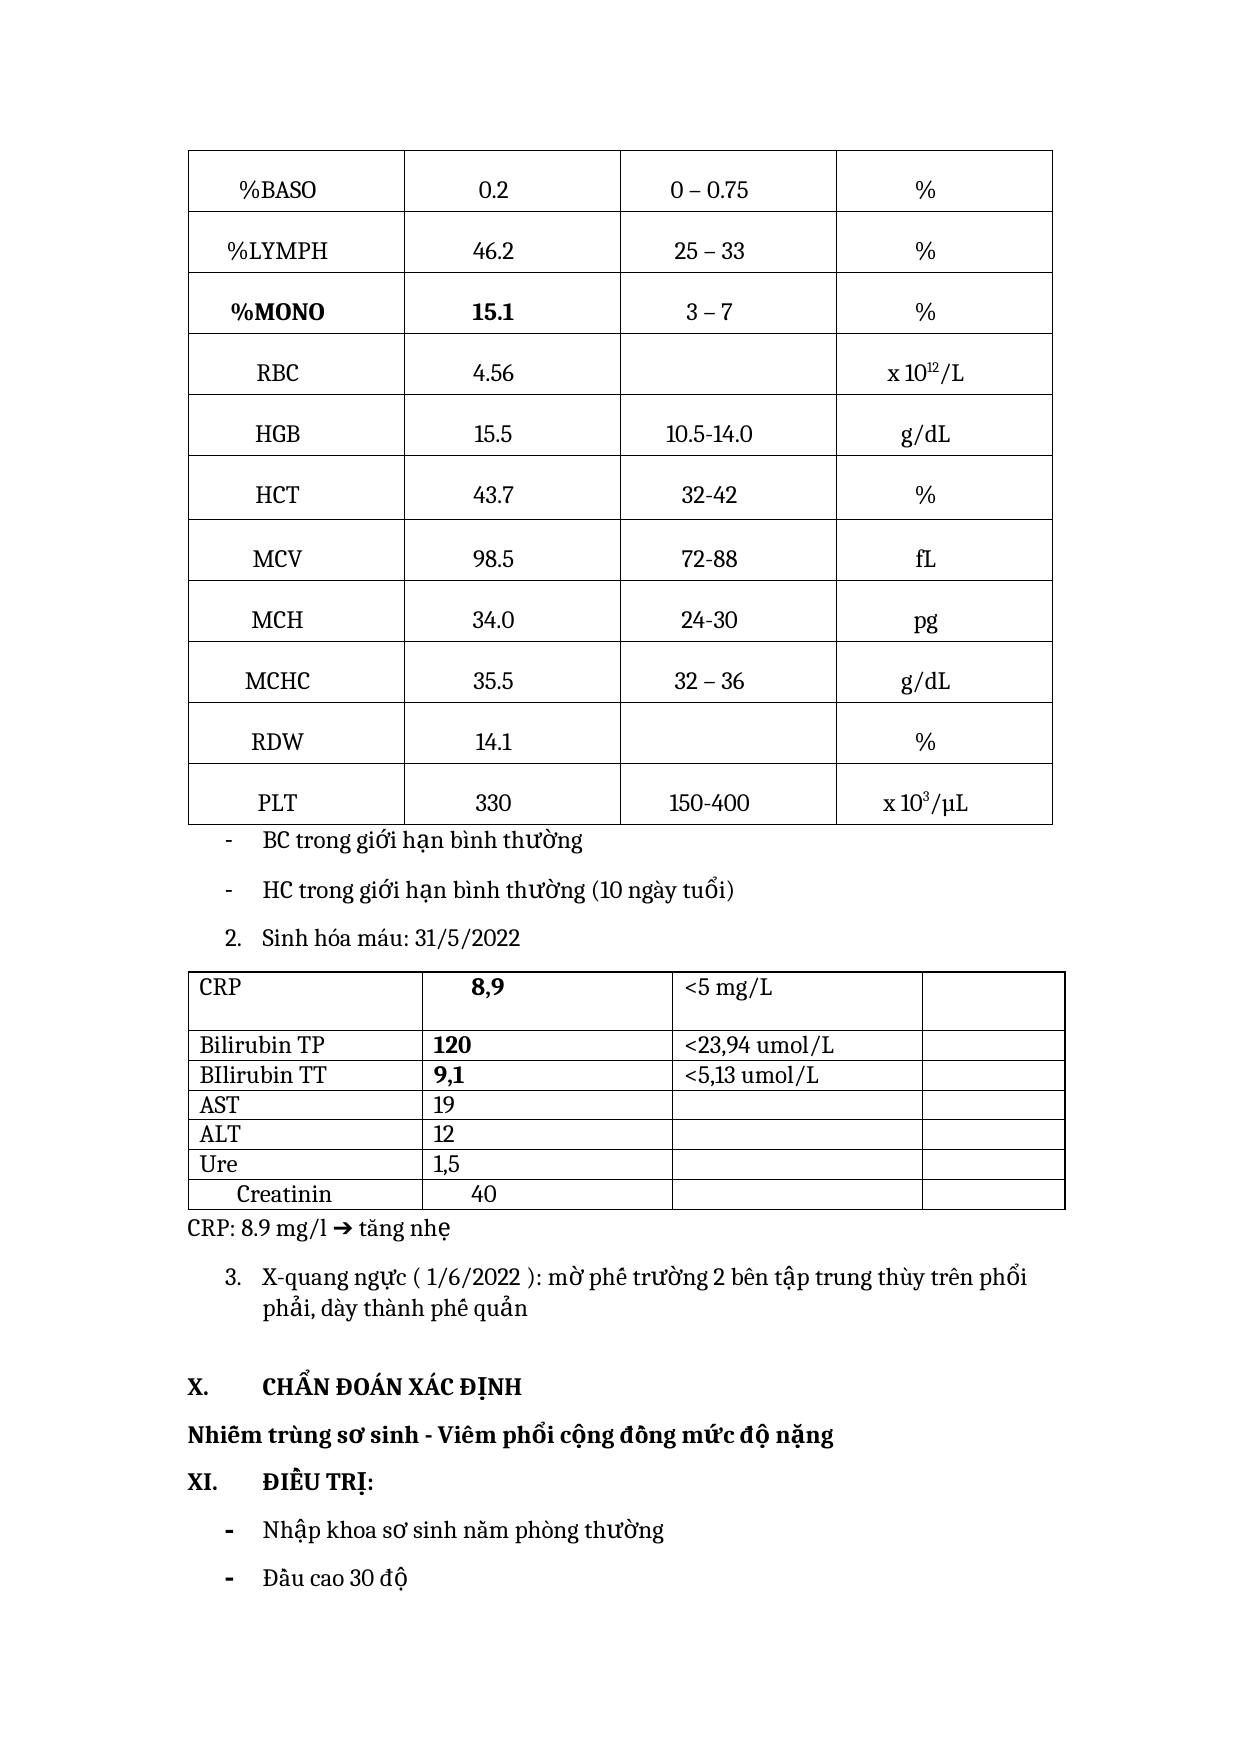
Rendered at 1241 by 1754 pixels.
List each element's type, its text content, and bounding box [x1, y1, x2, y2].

table_cell 1,5 [423, 1150, 672, 1179]
table_cell 10.5-14.0 [621, 395, 836, 455]
table_cell % [837, 273, 1052, 333]
table_cell <23,94 umol/L [673, 1031, 922, 1060]
table_cell BIlirubin TT [189, 1061, 422, 1089]
table_header [923, 973, 1064, 1030]
table_cell Creatinin [189, 1180, 422, 1209]
list X-quang ngực ( 1/6/2022 ): mờ phế trường 2 bên tập trung thùy trên phổi phải, dày thành phế quản [225, 1263, 1053, 1323]
table_cell 15.5 [405, 395, 620, 455]
table_cell 32 – 36 [621, 642, 836, 702]
table_cell Bilirubin TP [189, 1031, 422, 1060]
table_cell AST [189, 1091, 422, 1119]
table_cell fL [837, 520, 1052, 580]
table_cell 150-400 [621, 764, 836, 823]
table_cell 98.5 [405, 520, 620, 580]
table_cell 40 [423, 1180, 672, 1209]
list HC trong giới hạn bình thường (10 ngày tuổi) [225, 874, 1053, 904]
table_cell % [837, 703, 1052, 762]
table_cell [621, 334, 836, 394]
table_cell [673, 1120, 922, 1149]
table_cell 19 [423, 1091, 672, 1119]
table_cell [923, 1061, 1064, 1089]
table_cell % [837, 212, 1052, 272]
table_cell <5,13 umol/L [673, 1061, 922, 1089]
table_cell ALT [189, 1120, 422, 1149]
table_cell [621, 703, 836, 762]
table_cell g/dL [837, 642, 1052, 702]
list ĐIỀU TRỊ: [187, 1468, 1053, 1497]
table_cell 24-30 [621, 581, 836, 641]
table_cell 32-42 [621, 456, 836, 519]
table_cell 34.0 [405, 581, 620, 641]
table_cell PLT [189, 764, 404, 823]
table_cell 0.2 [405, 151, 620, 211]
table_cell 25 – 33 [621, 212, 836, 272]
table_cell [923, 1180, 1064, 1209]
table_cell x 1012/L [837, 334, 1052, 394]
list Đầu cao 30 độ [225, 1564, 1053, 1592]
list Nhiễm trùng sơ sinh - Viêm phổi cộng đồng mức độ nặng [187, 1421, 1053, 1449]
list Sinh hóa máu: 31/5/2022 [225, 924, 1053, 952]
table_cell [673, 1091, 922, 1119]
table_cell %BASO [189, 151, 404, 211]
table_cell 120 [423, 1031, 672, 1060]
table_cell MCHC [189, 642, 404, 702]
table_cell 3 – 7 [621, 273, 836, 333]
table_cell 15.1 [405, 273, 620, 333]
table_cell Ure [189, 1150, 422, 1179]
list BC trong giới hạn bình thường [225, 825, 1053, 855]
table_cell HGB [189, 395, 404, 455]
table_cell 43.7 [405, 456, 620, 519]
table_header 8,9 [423, 973, 672, 1030]
table_cell g/dL [837, 395, 1052, 455]
table_cell 9,1 [423, 1061, 672, 1089]
table_cell [673, 1150, 922, 1179]
table_header <5 mg/L [673, 973, 922, 1030]
table_cell 35.5 [405, 642, 620, 702]
table_cell [923, 1091, 1064, 1119]
list CHẨN ĐOÁN XÁC ĐỊNH [187, 1373, 1053, 1402]
table_cell RBC [189, 334, 404, 394]
table_cell % [837, 456, 1052, 519]
table_cell MCH [189, 581, 404, 641]
list Nhập khoa sơ sinh nằm phòng thường [225, 1516, 1053, 1545]
table_cell [923, 1120, 1064, 1149]
table_cell 4.56 [405, 334, 620, 394]
text CRP: 8.9 mg/l ➔ tăng nhẹ [187, 1210, 1053, 1244]
table_cell 46.2 [405, 212, 620, 272]
table_cell pg [837, 581, 1052, 641]
table_cell 14.1 [405, 703, 620, 762]
table_cell 330 [405, 764, 620, 823]
table_cell [923, 1031, 1064, 1060]
table_cell HCT [189, 456, 404, 519]
table_cell 12 [423, 1120, 672, 1149]
table_cell 72-88 [621, 520, 836, 580]
table_cell RDW [189, 703, 404, 762]
table_cell MCV [189, 520, 404, 580]
table_cell x 103/µL [837, 764, 1052, 823]
table_cell [923, 1150, 1064, 1179]
table_cell %LYMPH [189, 212, 404, 272]
table_cell 0 – 0.75 [621, 151, 836, 211]
table_cell %MONO [189, 273, 404, 333]
table_header CRP [189, 973, 422, 1030]
table_cell % [837, 151, 1052, 211]
table_cell [673, 1180, 922, 1209]
